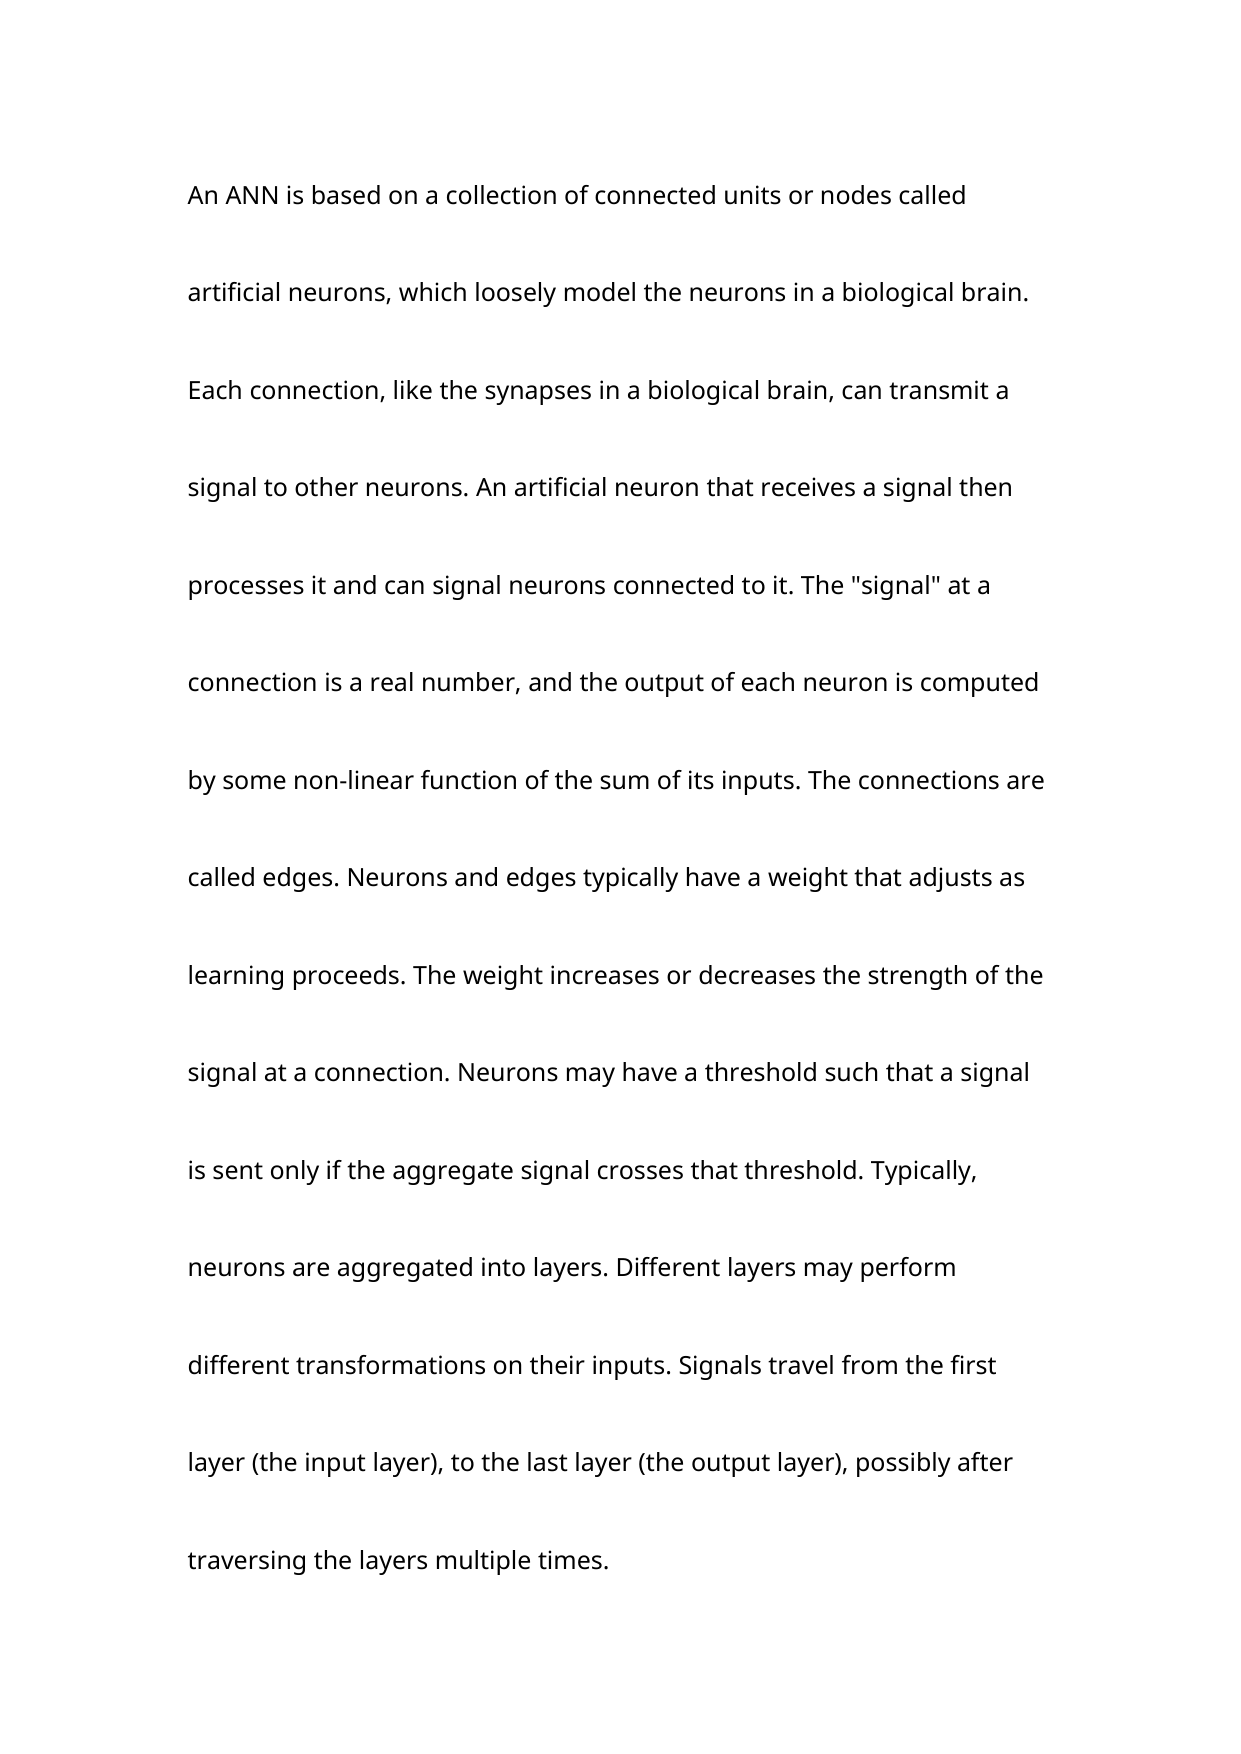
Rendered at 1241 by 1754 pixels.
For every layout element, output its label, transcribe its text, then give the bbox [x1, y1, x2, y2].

text An ANN is based on a collection of connected units or nodes called artificial neurons, which loosely model the neurons in a biological brain. Each connection, like the synapses in a biological brain, can transmit a signal to other neurons. An artificial neuron that receives a signal then processes it and can signal neurons connected to it. The "signal" at a connection is a real number, and the output of each neuron is computed by some non-linear function of the sum of its inputs. The connections are called edges. Neurons and edges typically have a weight that adjusts as learning proceeds. The weight increases or decreases the strength of the signal at a connection. Neurons may have a threshold such that a signal is sent only if the aggregate signal crosses that threshold. Typically, neurons are aggregated into layers. Different layers may perform different transformations on their inputs. Signals travel from the first layer (the input layer), to the last layer (the output layer), possibly after traversing the layers multiple times. [187, 162, 1053, 1592]
